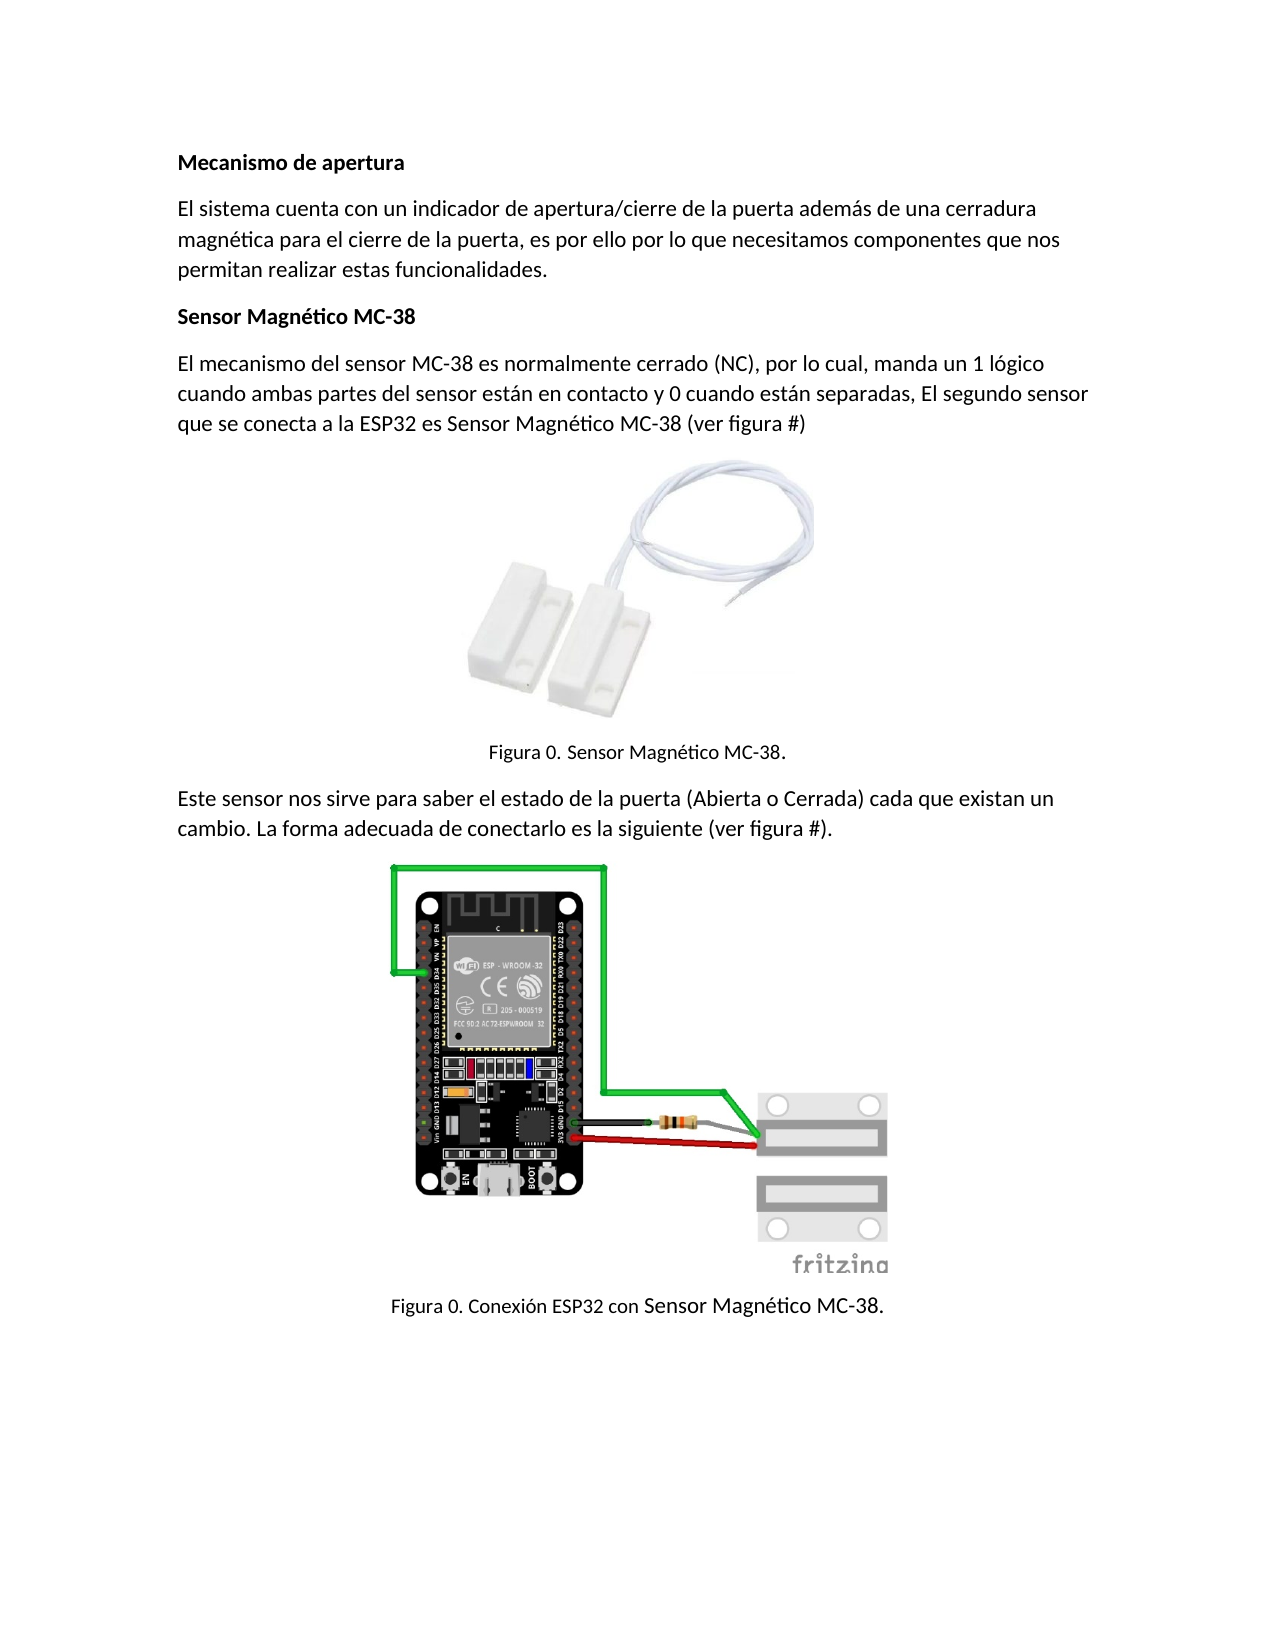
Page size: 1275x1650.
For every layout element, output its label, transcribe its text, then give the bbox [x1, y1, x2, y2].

text Figura 0. Sensor Magnético MC-38. [177, 737, 1098, 765]
text Este sensor nos sirve para saber el estado de la puerta (Abierta o Cerrada) cada que existan un cambio. La forma adecuada de conectarlo es la siguiente (ver figura #). [177, 784, 1098, 842]
text Sensor Magnético MC-38 [177, 302, 1098, 330]
text Mecanismo de apertura [177, 148, 1098, 176]
picture [461, 456, 814, 719]
picture [387, 861, 888, 1273]
text El sistema cuenta con un indicador de apertura/cierre de la puerta además de una cerradura magnética para el cierre de la puerta, es por ello por lo que necesitamos componentes que nos permitan realizar estas funcionalidades. [177, 194, 1098, 283]
text El mecanismo del sensor MC-38 es normalmente cerrado (NC), por lo cual, manda un 1 lógico cuando ambas partes del sensor están en contacto y 0 cuando están separadas, El segundo sensor que se conecta a la ESP32 es Sensor Magnético MC-38 (ver figura #) [177, 349, 1098, 437]
text Figura 0. Conexión ESP32 con Sensor Magnético MC-38. [177, 1291, 1098, 1319]
